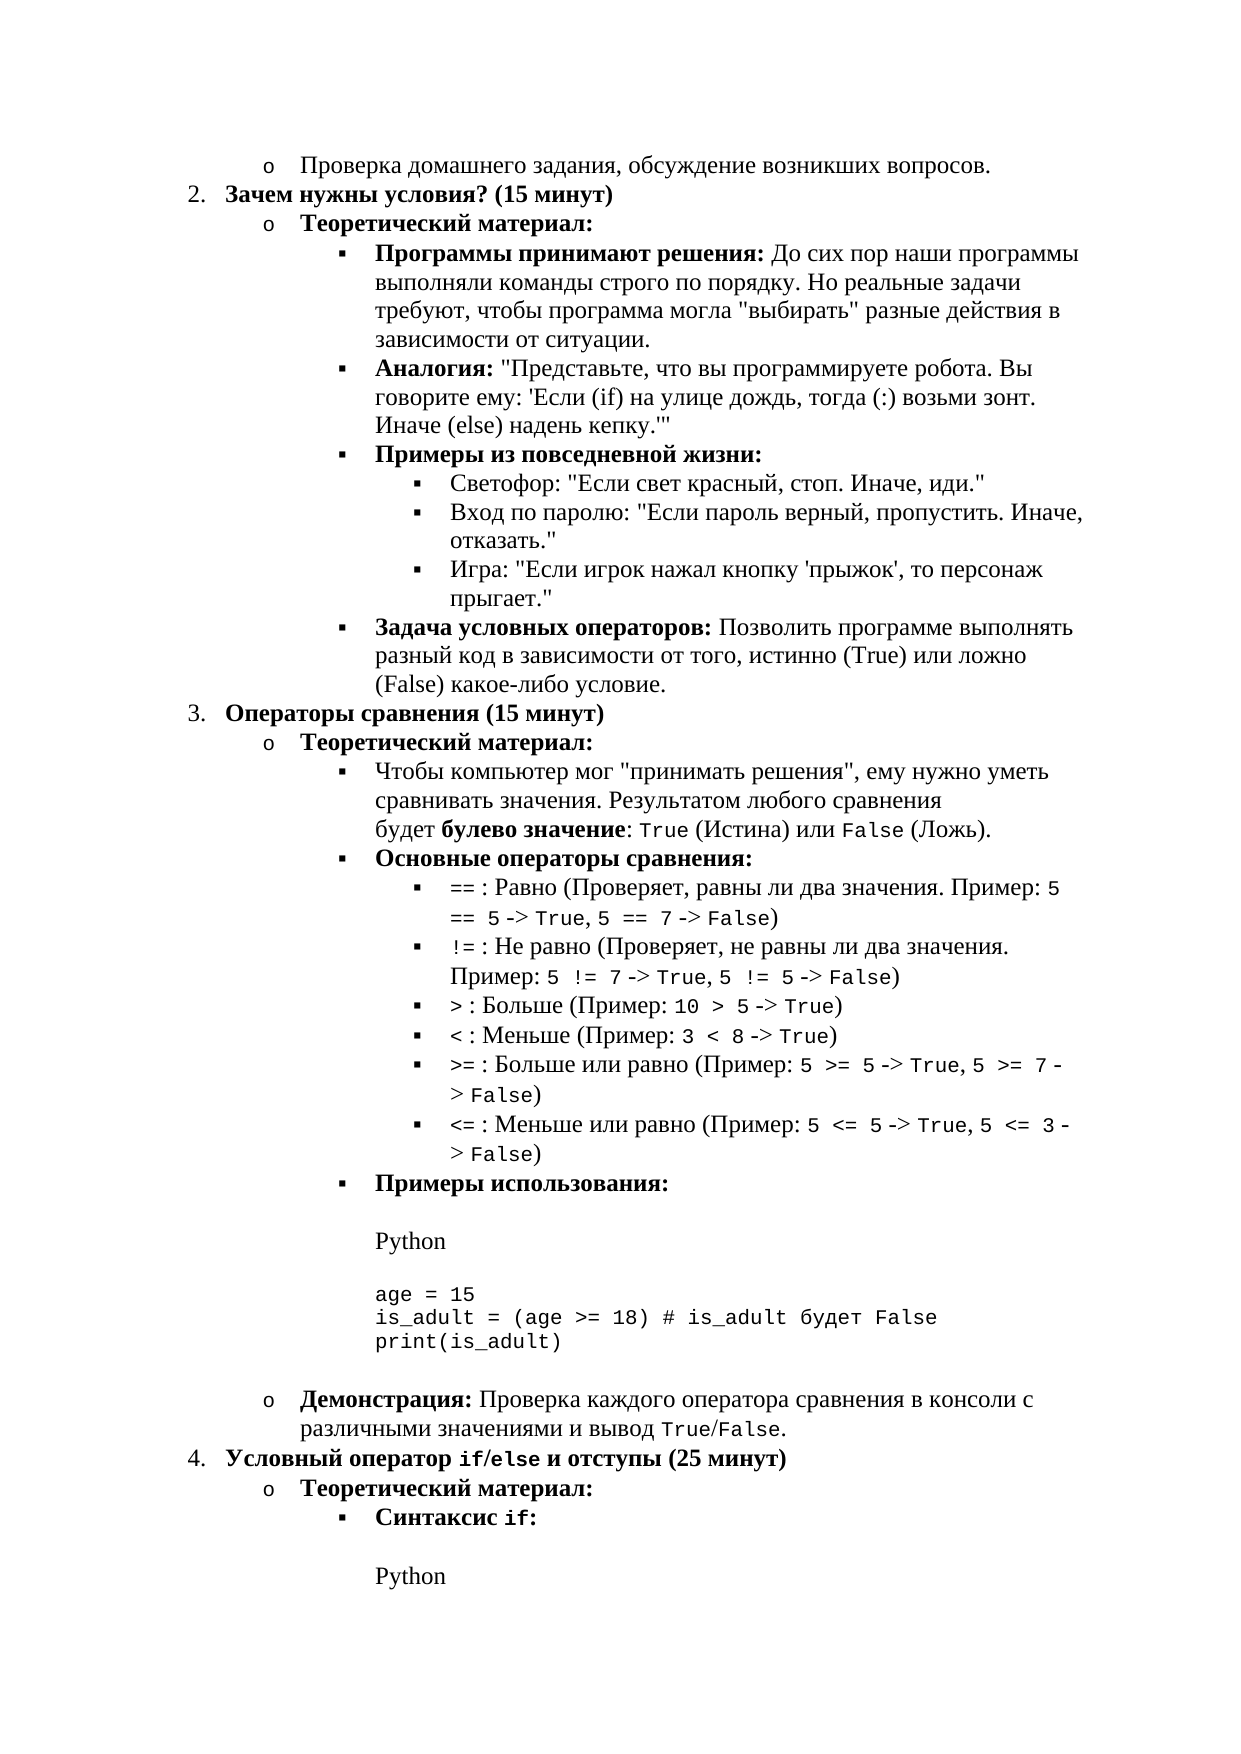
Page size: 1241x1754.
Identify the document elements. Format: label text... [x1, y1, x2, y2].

text Python [375, 1226, 1090, 1254]
list Операторы сравнения (15 минут) [187, 698, 1090, 727]
list > : Больше (Пример: 10 > 5 -> True) [412, 990, 1090, 1020]
list Теоретический материал: [262, 1473, 1090, 1502]
list Демонстрация: Проверка каждого оператора сравнения в консоли с различными значениями и вывод True/False. [262, 1384, 1090, 1443]
list Задача условных операторов: Позволить программе выполнять разный код в зависимости от того, истинно (True) или ложно (False) какое-либо условие. [337, 612, 1090, 698]
list Светофор: "Если свет красный, стоп. Иначе, иди." [412, 468, 1090, 497]
list Вход по паролю: "Если пароль верный, пропустить. Иначе, отказать." [412, 497, 1090, 554]
list <= : Меньше или равно (Пример: 5 <= 5 -> True, 5 <= 3 -> False) [412, 1109, 1090, 1168]
list Синтаксис if: [337, 1502, 1090, 1532]
text Python [375, 1561, 1090, 1590]
text print(is_adult) [375, 1331, 1090, 1355]
list Проверка домашнего задания, обсуждение возникших вопросов. [262, 150, 1090, 179]
text age = 15 [375, 1284, 1090, 1307]
list Примеры из повседневной жизни: [337, 439, 1090, 468]
list < : Меньше (Пример: 3 < 8 -> True) [412, 1020, 1090, 1049]
list == : Равно (Проверяет, равны ли два значения. Пример: 5 == 5 -> True, 5 == 7 -> False) [412, 872, 1090, 931]
list Теоретический материал: [262, 208, 1090, 238]
list Программы принимают решения: До сих пор наши программы выполняли команды строго по порядку. Но реальные задачи требуют, чтобы программа могла "выбирать" разные действия в зависимости от ситуации. [337, 238, 1090, 353]
list Примеры использования: [337, 1168, 1090, 1197]
list Основные операторы сравнения: [337, 843, 1090, 872]
list Теоретический материал: [262, 727, 1090, 756]
list Аналогия: "Представьте, что вы программируете робота. Вы говорите ему: 'Если (if) на улице дождь, тогда (:) возьми зонт. Иначе (else) надень кепку.'" [337, 353, 1090, 439]
list Чтобы компьютер мог "принимать решения", ему нужно уметь сравнивать значения. Результатом любого сравнения будет булево значение: True (Истина) или False (Ложь). [337, 756, 1090, 843]
list >= : Больше или равно (Пример: 5 >= 5 -> True, 5 >= 7 -> False) [412, 1049, 1090, 1109]
list Условный оператор if/else и отступы (25 минут) [187, 1443, 1090, 1473]
list Зачем нужны условия? (15 минут) [187, 179, 1090, 208]
list != : Не равно (Проверяет, не равны ли два значения. Пример: 5 != 7 -> True, 5 != 5 -> False) [412, 931, 1090, 990]
text is_adult = (age >= 18) # is_adult будет False [375, 1307, 1090, 1331]
list Игра: "Если игрок нажал кнопку 'прыжок', то персонаж прыгает." [412, 554, 1090, 612]
